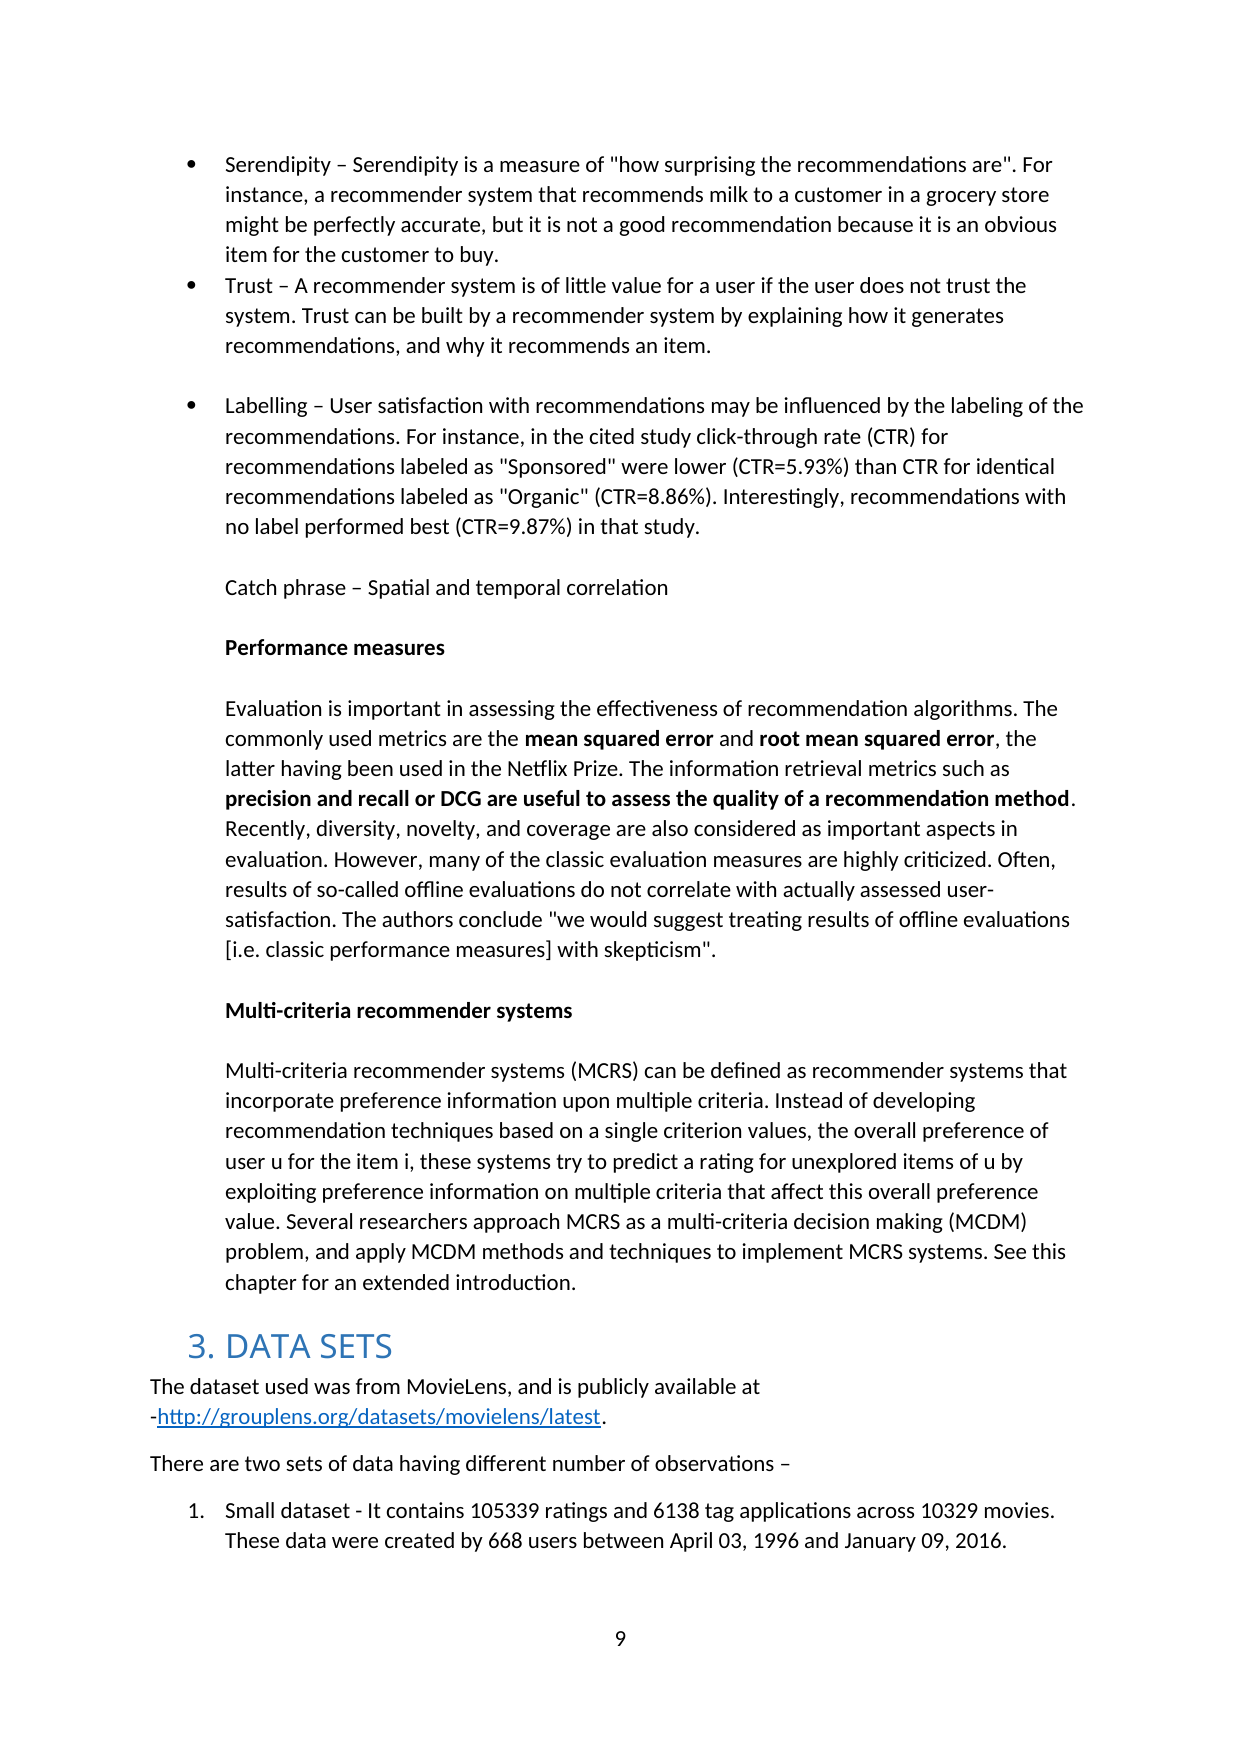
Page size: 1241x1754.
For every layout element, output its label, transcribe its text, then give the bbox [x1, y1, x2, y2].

list Evaluation is important in assessing the effectiveness of recommendation algorithms. The commonly used metrics are the mean squared error and root mean squared error, the latter having been used in the Netflix Prize. The information retrieval metrics such as precision and recall or DCG are useful to assess the quality of a recommendation method. Recently, diversity, novelty, and coverage are also considered as important aspects in evaluation. However, many of the classic evaluation measures are highly criticized. Often, results of so-called offline evaluations do not correlate with actually assessed user-satisfaction. The authors conclude "we would suggest treating results of offline evaluations [i.e. classic performance measures] with skepticism". [225, 694, 1090, 963]
list Serendipity – Serendipity is a measure of "how surprising the recommendations are". For instance, a recommender system that recommends milk to a customer in a grocery store might be perfectly accurate, but it is not a good recommendation because it is an obvious item for the customer to buy. [187, 150, 1090, 269]
list Multi-criteria recommender systems [225, 996, 1090, 1024]
subtitle DATA SETS [187, 1323, 1090, 1368]
list Trust – A recommender system is of little value for a user if the user does not trust the system. Trust can be built by a recommender system by explaining how it generates recommendations, and why it recommends an item. [187, 271, 1090, 359]
list Performance measures [225, 633, 1090, 661]
list Multi-criteria recommender systems (MCRS) can be defined as recommender systems that incorporate preference information upon multiple criteria. Instead of developing recommendation techniques based on a single criterion values, the overall preference of user u for the item i, these systems try to predict a rating for unexplored items of u by exploiting preference information on multiple criteria that affect this overall preference value. Several researchers approach MCRS as a multi-criteria decision making (MCDM) problem, and apply MCDM methods and techniques to implement MCRS systems. See this chapter for an extended introduction. [225, 1056, 1090, 1296]
text The dataset used was from MovieLens, and is publicly available at -http://grouplens.org/datasets/movielens/latest. [150, 1372, 1090, 1430]
list Labelling – User satisfaction with recommendations may be influenced by the labeling of the recommendations. For instance, in the cited study click-through rate (CTR) for recommendations labeled as "Sponsored" were lower (CTR=5.93%) than CTR for identical recommendations labeled as "Organic" (CTR=8.86%). Interestingly, recommendations with no label performed best (CTR=9.87%) in that study. [187, 392, 1090, 541]
text There are two sets of data having different number of observations – [150, 1449, 1090, 1477]
list Catch phrase – Spatial and temporal correlation [225, 573, 1090, 601]
list Small dataset - It contains 105339 ratings and 6138 tag applications across 10329 movies. These data were created by 668 users between April 03, 1996 and January 09, 2016. [187, 1496, 1090, 1554]
